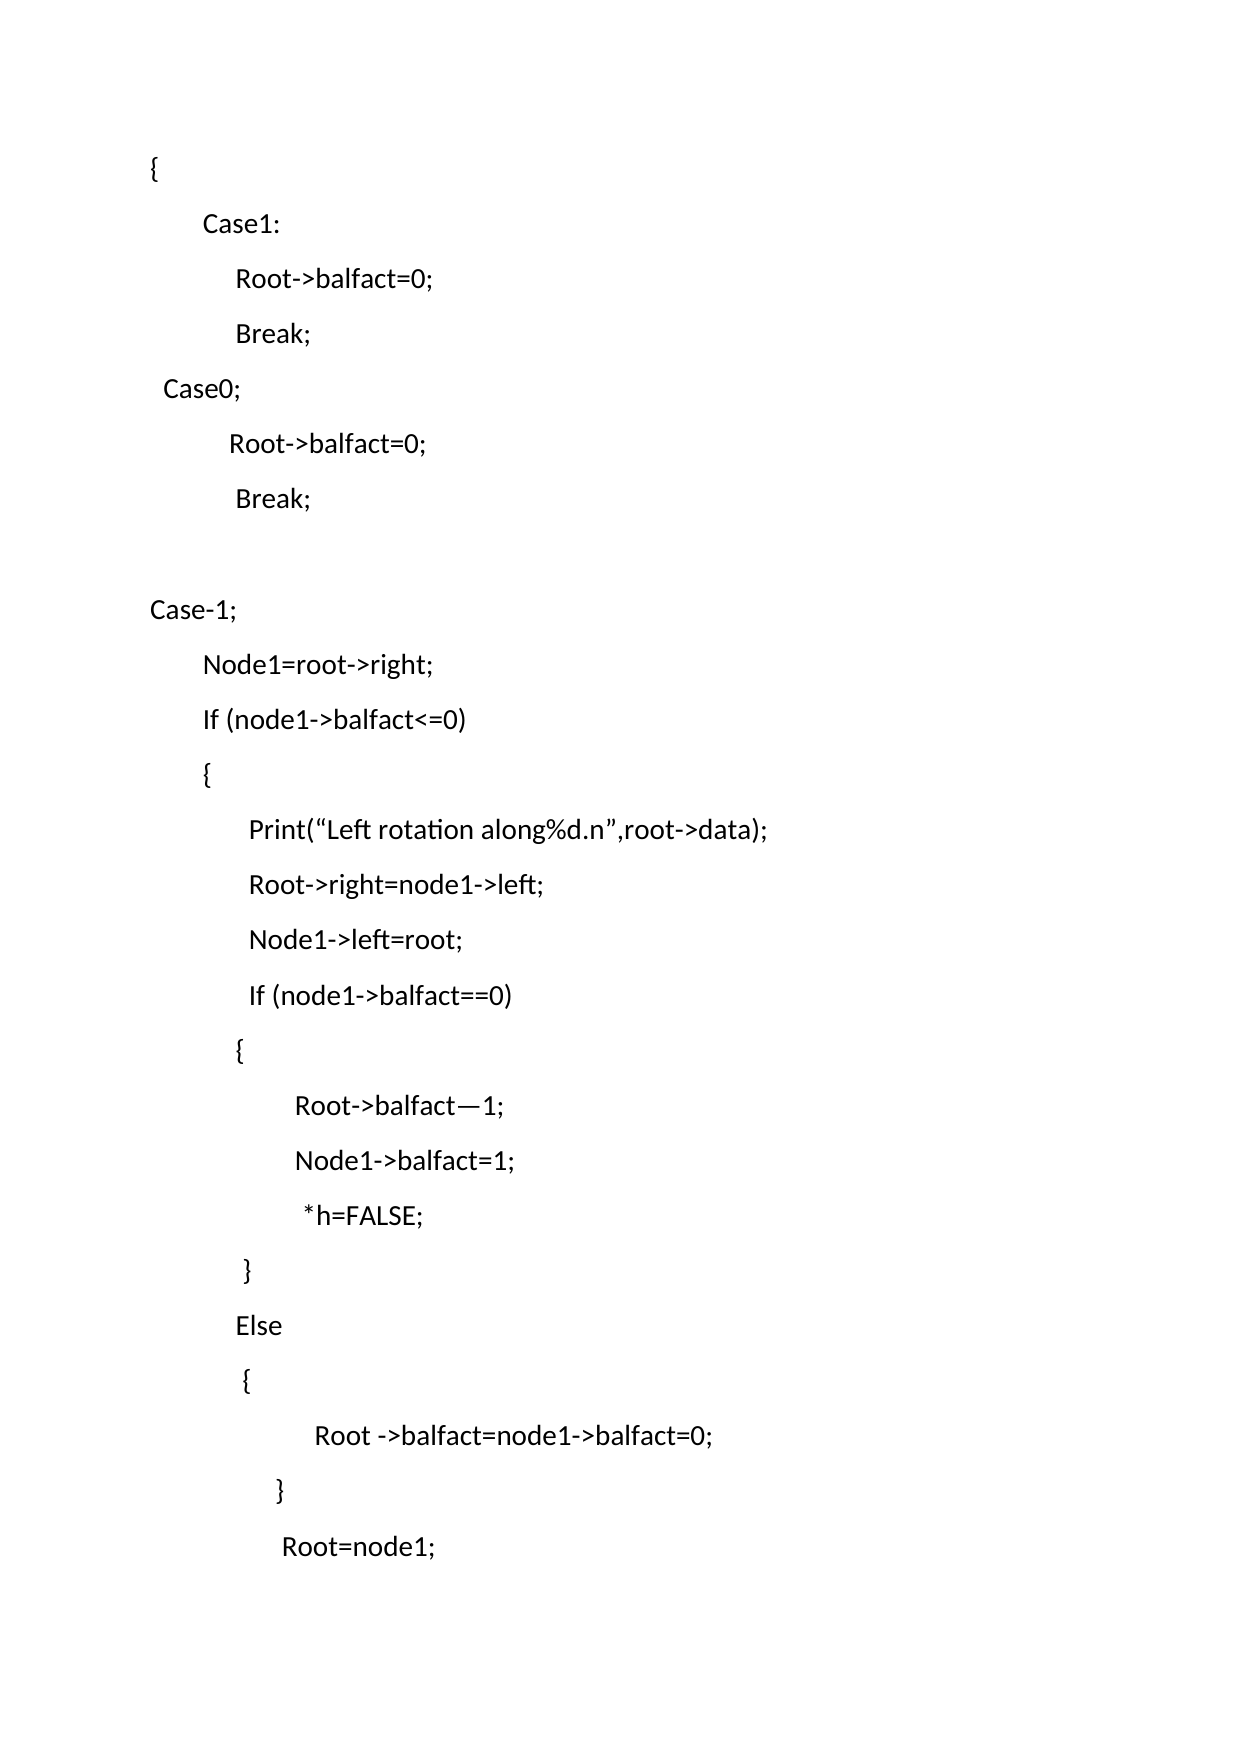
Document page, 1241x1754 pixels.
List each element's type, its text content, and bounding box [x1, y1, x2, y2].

text If (node1->balfact==0) [150, 977, 1090, 1012]
text Print(“Left rotation along%d.n”,root->data); [150, 811, 1090, 847]
text Root->balfact=0; [150, 426, 1090, 461]
text { [150, 756, 1090, 792]
text Else [150, 1307, 1090, 1343]
text Root->right=node1->left; [150, 866, 1090, 902]
text } [150, 1252, 1090, 1288]
text Root=node1; [150, 1528, 1090, 1563]
text { [150, 1032, 1090, 1067]
text *h=FALSE; [150, 1197, 1090, 1233]
text Break; [150, 315, 1090, 351]
text Case1: [150, 205, 1090, 241]
text Root ->balfact=node1->balfact=0; [150, 1417, 1090, 1453]
text Node1->left=root; [150, 921, 1090, 957]
text If (node1->balfact<=0) [150, 701, 1090, 737]
text Case0; [150, 370, 1090, 406]
text Case-1; [150, 591, 1090, 626]
text Break; [150, 481, 1090, 516]
text Root->balfact—1; [150, 1087, 1090, 1122]
text { [150, 150, 1090, 186]
text { [150, 1362, 1090, 1398]
text Node1->balfact=1; [150, 1142, 1090, 1177]
text Root->balfact=0; [150, 260, 1090, 296]
text Node1=root->right; [150, 646, 1090, 682]
text } [150, 1472, 1090, 1508]
